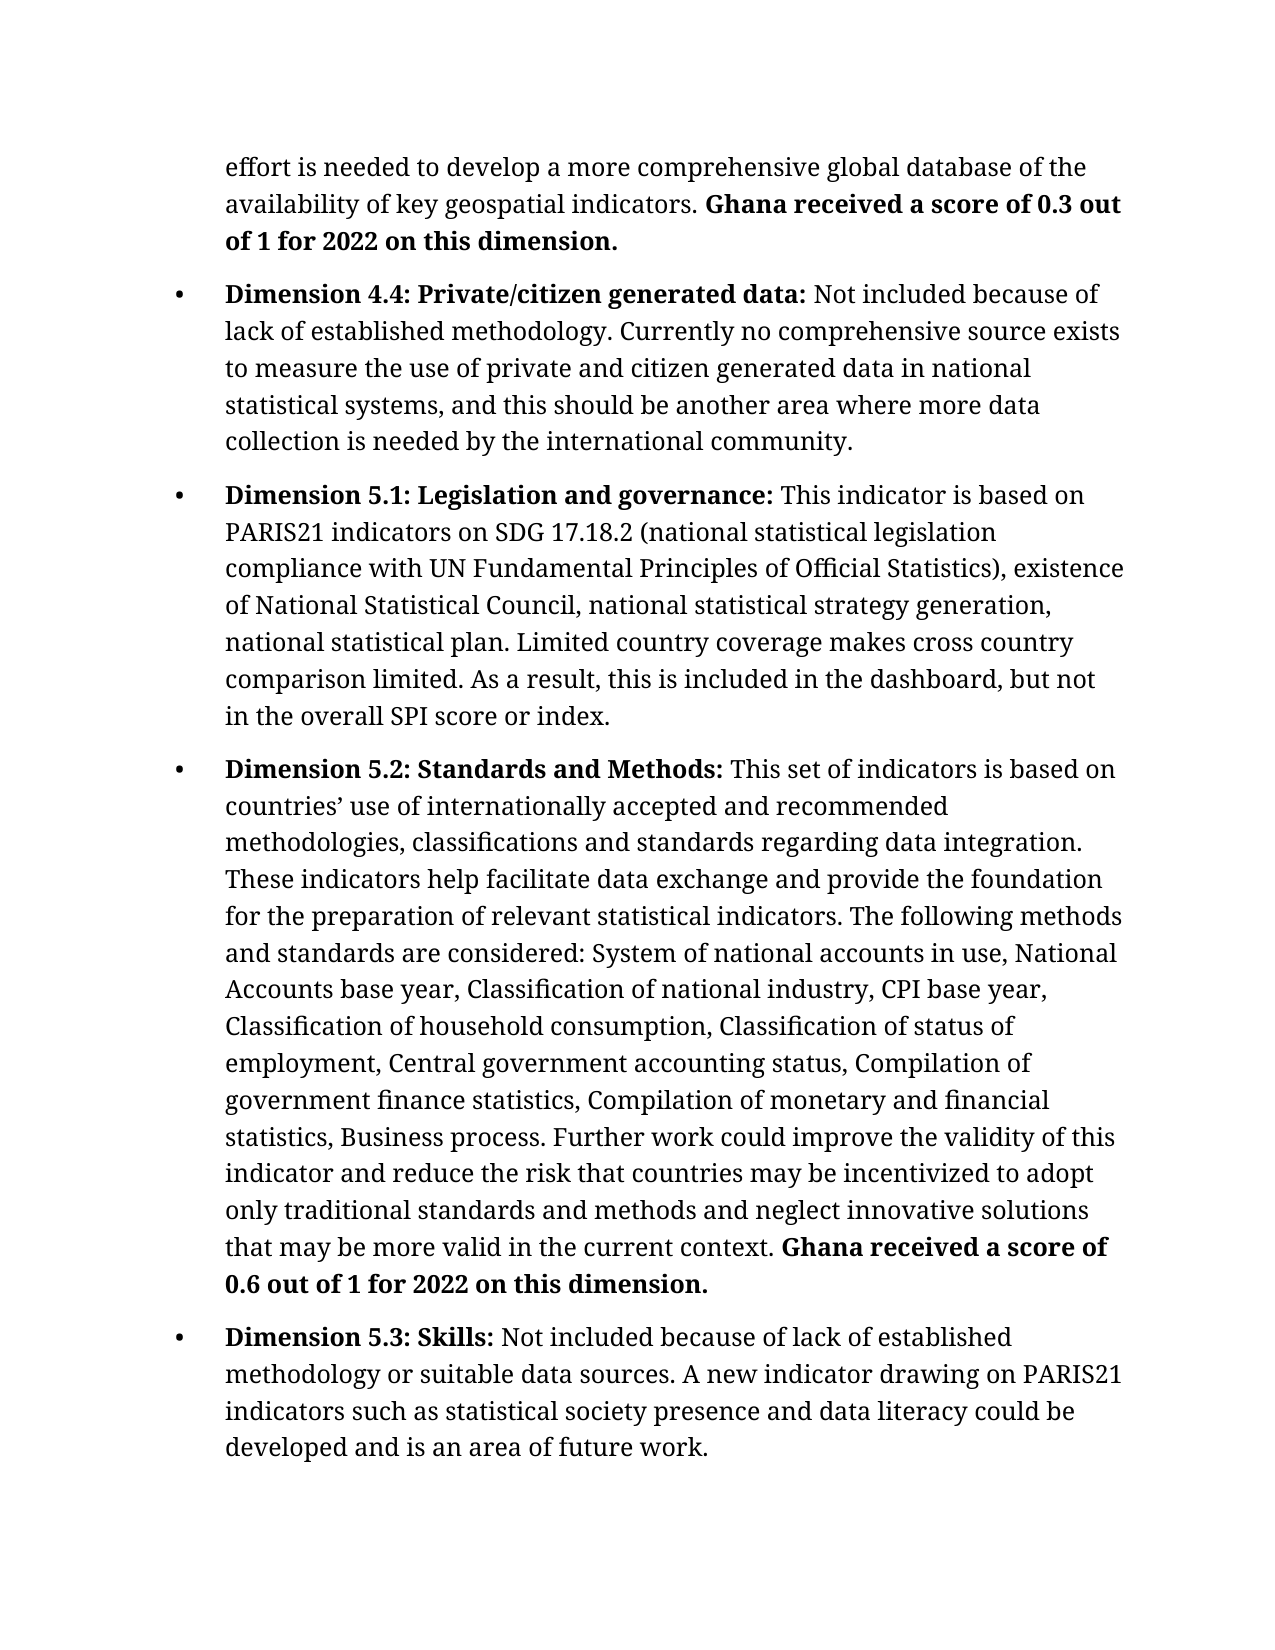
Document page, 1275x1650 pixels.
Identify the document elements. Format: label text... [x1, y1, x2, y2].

list Dimension 4.4: Private/citizen generated data: Not included because of lack of established methodology. Currently no comprehensive source exists to measure the use of private and citizen generated data in national statistical systems, and this should be another area where more data collection is needed by the international community. [175, 277, 1125, 458]
list Dimension 5.1: Legislation and governance: This indicator is based on PARIS21 indicators on SDG 17.18.2 (national statistical legislation compliance with UN Fundamental Principles of Official Statistics), existence of National Statistical Council, national statistical strategy generation, national statistical plan. Limited country coverage makes cross country comparison limited. As a result, this is included in the dashboard, but not in the overall SPI score or index. [175, 477, 1125, 732]
list Dimension 5.2: Standards and Methods: This set of indicators is based on countries’ use of internationally accepted and recommended methodologies, classifications and standards regarding data integration. These indicators help facilitate data exchange and provide the foundation for the preparation of relevant statistical indicators. The following methods and standards are considered: System of national accounts in use, National Accounts base year, Classification of national industry, CPI base year, Classification of household consumption, Classification of status of employment, Central government accounting status, Compilation of government finance statistics, Compilation of monetary and financial statistics, Business process. Further work could improve the validity of this indicator and reduce the risk that countries may be incentivized to adopt only traditional standards and methods and neglect innovative solutions that may be more valid in the current context. Ghana received a score of 0.6 out of 1 for 2022 on this dimension. [175, 752, 1125, 1300]
